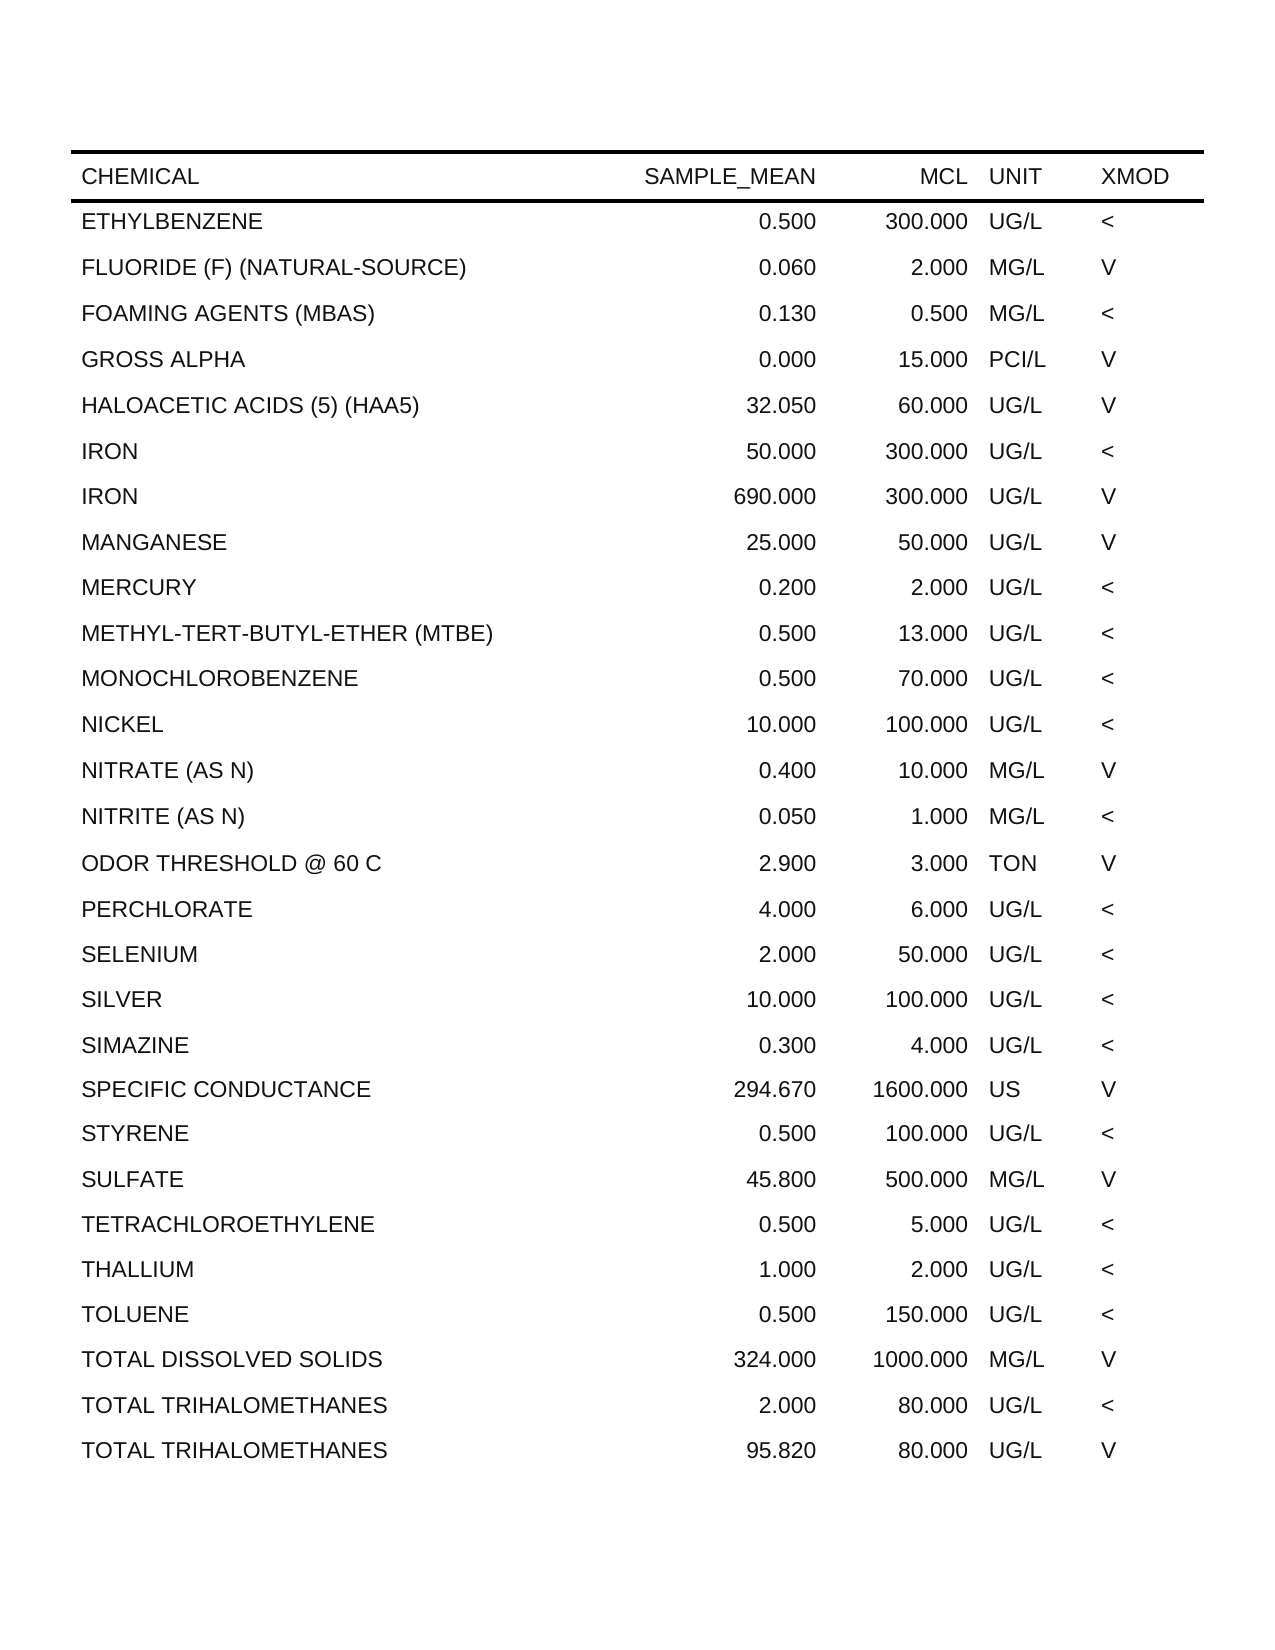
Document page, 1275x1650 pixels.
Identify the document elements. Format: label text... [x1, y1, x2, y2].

table_cell NITRATE (AS N) [71, 746, 614, 793]
table_cell < [1090, 290, 1204, 337]
table_cell 2.000 [826, 1247, 978, 1292]
table_cell < [1090, 1247, 1204, 1292]
table_cell 13.000 [826, 610, 978, 656]
table_cell < [1090, 610, 1204, 656]
table_cell 45.800 [614, 1156, 826, 1201]
table_cell 80.000 [826, 1428, 978, 1473]
table_cell 1600.000 [826, 1068, 978, 1111]
table_cell V [1090, 1068, 1204, 1111]
table_cell IRON [71, 429, 614, 474]
table_cell V [1090, 1428, 1204, 1473]
table_cell 50.000 [614, 429, 826, 474]
table_cell V [1090, 382, 1204, 429]
table_cell 10.000 [614, 977, 826, 1022]
table_cell NICKEL [71, 701, 614, 746]
table_cell V [1090, 840, 1204, 887]
table_cell UG/L [978, 564, 1090, 609]
table_cell MANGANESE [71, 519, 614, 564]
table_cell 70.000 [826, 656, 978, 701]
table_cell 294.670 [614, 1068, 826, 1111]
table_cell TON [978, 840, 1090, 887]
table_cell TOTAL DISSOLVED SOLIDS [71, 1337, 614, 1382]
table_header XMOD [1090, 154, 1204, 198]
table_cell 50.000 [826, 519, 978, 564]
table_cell UG/L [978, 1201, 1090, 1247]
table_cell UG/L [978, 474, 1090, 519]
table_cell 4.000 [826, 1022, 978, 1067]
table_cell 4.000 [614, 887, 826, 932]
table_cell 150.000 [826, 1292, 978, 1337]
table_cell 25.000 [614, 519, 826, 564]
table_cell V [1090, 519, 1204, 564]
table_cell 0.500 [614, 1292, 826, 1337]
table_cell 0.500 [614, 1111, 826, 1156]
table_cell 10.000 [826, 746, 978, 793]
table_cell UG/L [978, 1111, 1090, 1156]
table_cell UG/L [978, 887, 1090, 932]
table_cell TETRACHLOROETHYLENE [71, 1201, 614, 1247]
table_cell THALLIUM [71, 1247, 614, 1292]
table_cell FOAMING AGENTS (MBAS) [71, 290, 614, 337]
table_cell < [1090, 1292, 1204, 1337]
table_cell < [1090, 1382, 1204, 1427]
table_cell 50.000 [826, 932, 978, 977]
table_cell 0.300 [614, 1022, 826, 1067]
table_cell < [1090, 1022, 1204, 1067]
table_cell METHYL-TERT-BUTYL-ETHER (MTBE) [71, 610, 614, 656]
table_cell UG/L [978, 977, 1090, 1022]
table_cell V [1090, 337, 1204, 382]
table_cell 0.060 [614, 244, 826, 290]
table_cell 300.000 [826, 203, 978, 244]
table_cell PERCHLORATE [71, 887, 614, 932]
table_cell HALOACETIC ACIDS (5) (HAA5) [71, 382, 614, 429]
table_cell UG/L [978, 610, 1090, 656]
table_cell UG/L [978, 519, 1090, 564]
table_cell UG/L [978, 1247, 1090, 1292]
table_cell 1000.000 [826, 1337, 978, 1382]
table_cell 95.820 [614, 1428, 826, 1473]
table_cell PCI/L [978, 337, 1090, 382]
table_cell 2.000 [826, 244, 978, 290]
table_cell UG/L [978, 1292, 1090, 1337]
table_cell MG/L [978, 290, 1090, 337]
table_cell 690.000 [614, 474, 826, 519]
table_cell UG/L [978, 429, 1090, 474]
table_cell UG/L [978, 656, 1090, 701]
table_cell 0.500 [614, 610, 826, 656]
table_cell 2.000 [826, 564, 978, 609]
table_cell 10.000 [614, 701, 826, 746]
table_cell 0.130 [614, 290, 826, 337]
table_cell 0.500 [614, 656, 826, 701]
table_cell V [1090, 474, 1204, 519]
table_cell 3.000 [826, 840, 978, 887]
table_cell 0.400 [614, 746, 826, 793]
table_cell 1.000 [614, 1247, 826, 1292]
table_cell SULFATE [71, 1156, 614, 1201]
table_cell 100.000 [826, 701, 978, 746]
table_cell MG/L [978, 1156, 1090, 1201]
table_cell NITRITE (AS N) [71, 793, 614, 839]
table_cell 0.200 [614, 564, 826, 609]
table_cell 60.000 [826, 382, 978, 429]
table_cell FLUORIDE (F) (NATURAL-SOURCE) [71, 244, 614, 290]
table_cell SELENIUM [71, 932, 614, 977]
table_cell MG/L [978, 244, 1090, 290]
table_cell MONOCHLOROBENZENE [71, 656, 614, 701]
table_cell UG/L [978, 1382, 1090, 1427]
table_cell MERCURY [71, 564, 614, 609]
table_cell SPECIFIC CONDUCTANCE [71, 1068, 614, 1111]
table_cell < [1090, 793, 1204, 839]
table_cell V [1090, 244, 1204, 290]
table_cell 32.050 [614, 382, 826, 429]
table_cell < [1090, 887, 1204, 932]
table_cell 0.500 [826, 290, 978, 337]
table_cell 0.500 [614, 203, 826, 244]
table_cell V [1090, 1337, 1204, 1382]
table_cell 6.000 [826, 887, 978, 932]
table_cell ODOR THRESHOLD @ 60 C [71, 840, 614, 887]
table_cell MG/L [978, 1337, 1090, 1382]
table_cell UG/L [978, 1428, 1090, 1473]
table_cell < [1090, 932, 1204, 977]
table_cell < [1090, 564, 1204, 609]
table_cell 300.000 [826, 429, 978, 474]
table_cell UG/L [978, 932, 1090, 977]
table_cell MG/L [978, 746, 1090, 793]
table_cell 80.000 [826, 1382, 978, 1427]
table_cell 100.000 [826, 1111, 978, 1156]
table_header CHEMICAL [71, 154, 614, 198]
table_cell GROSS ALPHA [71, 337, 614, 382]
table_cell < [1090, 701, 1204, 746]
table_cell STYRENE [71, 1111, 614, 1156]
table_cell 5.000 [826, 1201, 978, 1247]
table_header UNIT [978, 154, 1090, 198]
table_cell TOLUENE [71, 1292, 614, 1337]
table_cell 100.000 [826, 977, 978, 1022]
table_cell SIMAZINE [71, 1022, 614, 1067]
table_cell 2.000 [614, 1382, 826, 1427]
table_cell 0.000 [614, 337, 826, 382]
table_cell 300.000 [826, 474, 978, 519]
table_cell < [1090, 1201, 1204, 1247]
table_cell TOTAL TRIHALOMETHANES [71, 1428, 614, 1473]
table_cell 2.000 [614, 932, 826, 977]
table_cell 0.500 [614, 1201, 826, 1247]
table_cell < [1090, 656, 1204, 701]
table_header SAMPLE_MEAN [614, 154, 826, 198]
table_cell 15.000 [826, 337, 978, 382]
table_cell V [1090, 746, 1204, 793]
table_cell SILVER [71, 977, 614, 1022]
table_header MCL [826, 154, 978, 198]
table_cell 500.000 [826, 1156, 978, 1201]
table_cell TOTAL TRIHALOMETHANES [71, 1382, 614, 1427]
table_cell 1.000 [826, 793, 978, 839]
table_cell < [1090, 977, 1204, 1022]
table_cell 0.050 [614, 793, 826, 839]
table_cell < [1090, 429, 1204, 474]
table_cell 324.000 [614, 1337, 826, 1382]
table_cell V [1090, 1156, 1204, 1201]
table_cell 2.900 [614, 840, 826, 887]
table_cell UG/L [978, 203, 1090, 244]
table_cell UG/L [978, 701, 1090, 746]
table_cell MG/L [978, 793, 1090, 839]
table_cell IRON [71, 474, 614, 519]
table_cell < [1090, 1111, 1204, 1156]
table_cell UG/L [978, 1022, 1090, 1067]
table_cell UG/L [978, 382, 1090, 429]
table_cell US [978, 1068, 1090, 1111]
table_cell ETHYLBENZENE [71, 203, 614, 244]
table_cell < [1090, 203, 1204, 244]
